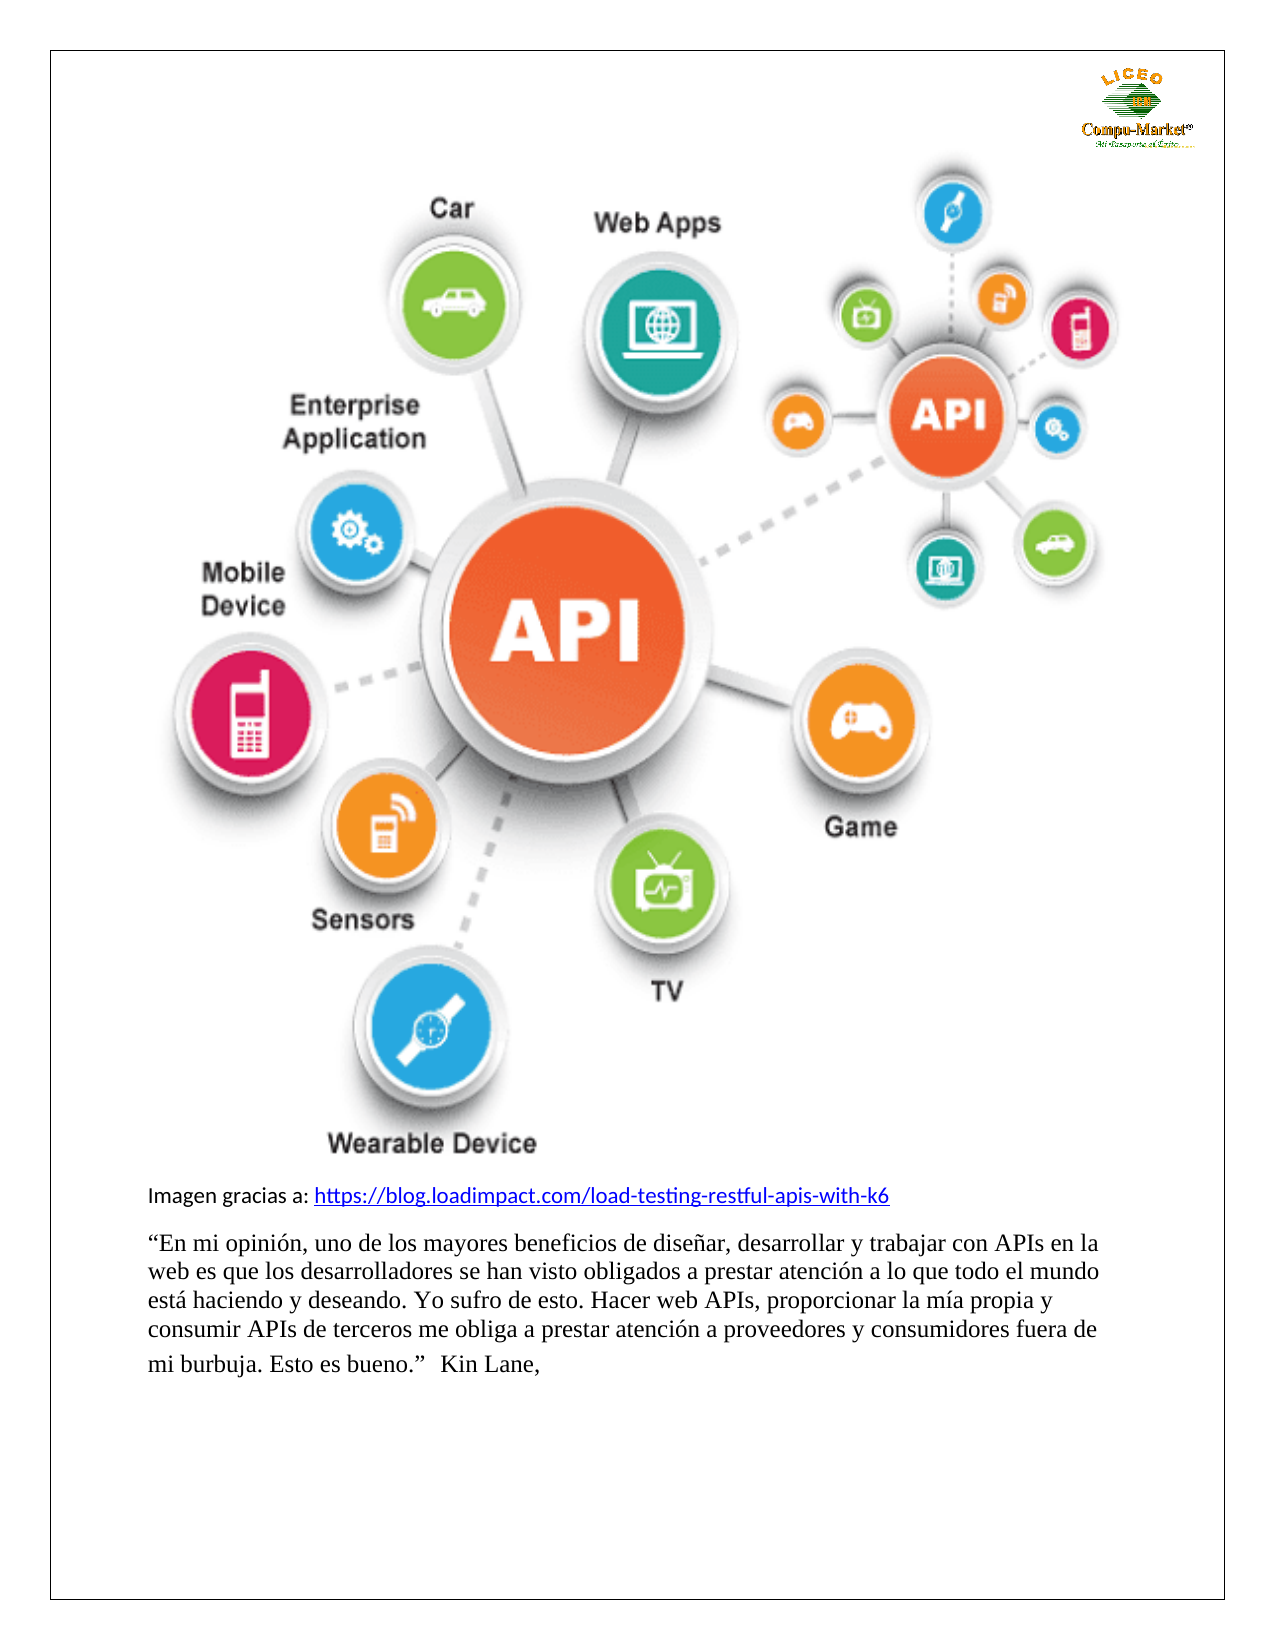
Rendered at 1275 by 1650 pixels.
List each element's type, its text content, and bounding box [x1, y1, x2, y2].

text Imagen gracias a: https://blog.loadimpact.com/load-testing-restful-apis-with-k6 [148, 1181, 1127, 1209]
picture [1078, 67, 1195, 145]
picture [147, 147, 1137, 1162]
text “En mi opinión, uno de los mayores beneficios de diseñar, desarrollar y trabajar con APIs en la web es que los desarrolladores se han visto obligados a prestar atención a lo que todo el mundo está haciendo y deseando. Yo sufro de esto. Hacer web APIs, proporcionar la mía propia y consumir APIs de terceros me obliga a prestar atención a proveedores y consumidores fuera de mi burbuja. Esto es bueno.” Kin Lane, [148, 1228, 1127, 1378]
